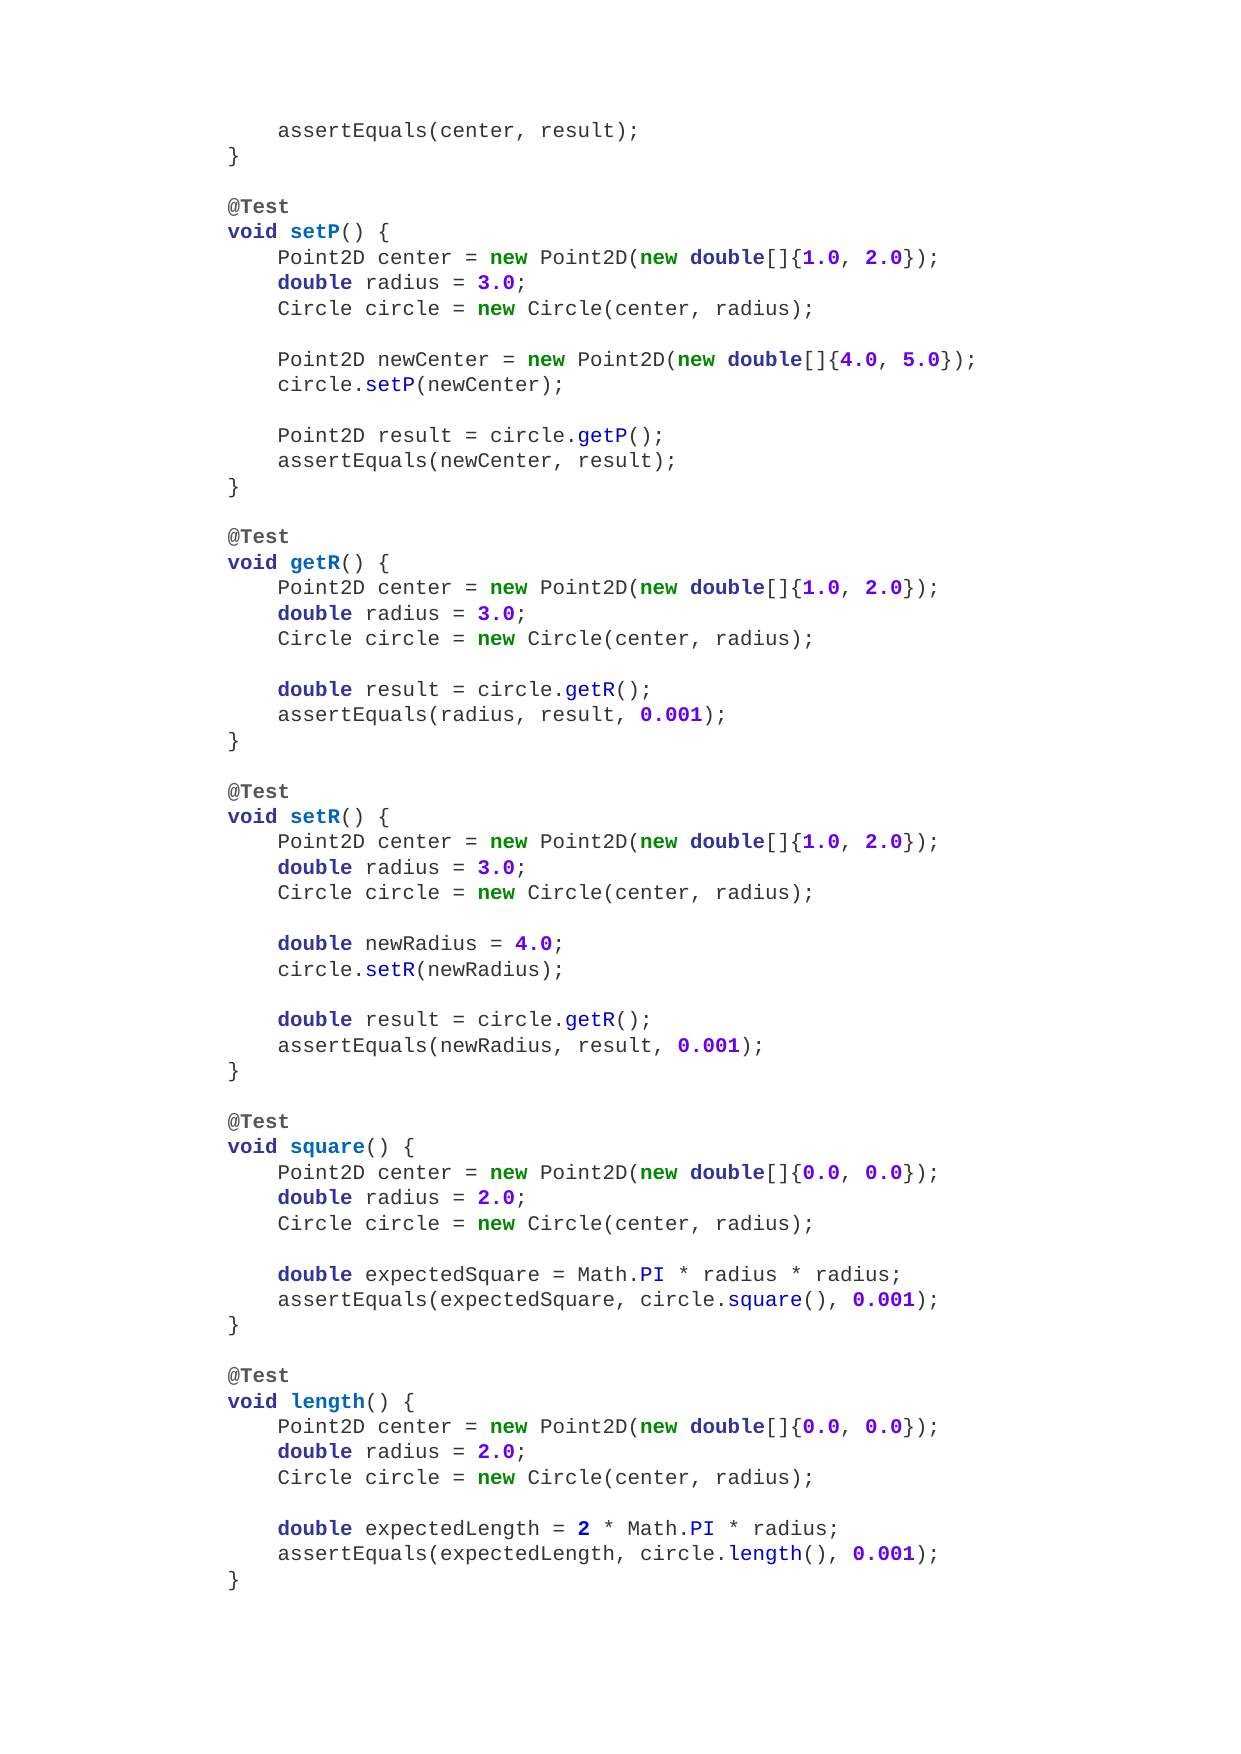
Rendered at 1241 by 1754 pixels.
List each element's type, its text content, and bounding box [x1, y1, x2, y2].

text assertEquals(newCenter, result); [177, 448, 1152, 474]
text double radius = 3.0; [177, 271, 1152, 296]
text double expectedLength = 2 * Math.PI * radius; [177, 1516, 1152, 1541]
text } [177, 1313, 1152, 1338]
text assertEquals(expectedLength, circle.length(), 0.001); [177, 1541, 1152, 1567]
text Point2D newCenter = new Point2D(new double[]{4.0, 5.0}); [177, 347, 1152, 372]
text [177, 1465, 1152, 1491]
text double radius = 2.0; [177, 1186, 1152, 1211]
text double result = circle.getR(); [177, 677, 1152, 703]
text double result = circle.getR(); [177, 1008, 1152, 1033]
text @Test [177, 1109, 1152, 1135]
text Point2D center = new Point2D(new double[]{0.0, 0.0}); [177, 1160, 1152, 1186]
text Circle circle = new Circle(center, radius); [177, 1211, 1152, 1236]
text assertEquals(center, result); [177, 118, 1152, 143]
text Circle circle = new Circle(center, radius); [177, 881, 1152, 906]
text Point2D center = new Point2D(new double[]{1.0, 2.0}); [177, 576, 1152, 601]
text circle.setR(newRadius); [177, 957, 1152, 982]
text assertEquals(expectedSquare, circle.square(), 0.001); [177, 1287, 1152, 1313]
text } [177, 143, 1152, 169]
text double radius = 2.0; [177, 1440, 1152, 1465]
text } [177, 728, 1152, 753]
text Circle circle = new Circle(center, radius); [177, 626, 1152, 652]
text Point2D center = new Point2D(new double[]{0.0, 0.0}); [177, 1414, 1152, 1440]
text @Test [177, 525, 1152, 550]
text assertEquals(newRadius, result, 0.001); [177, 1033, 1152, 1058]
text double expectedSquare = Math.PI * radius * radius; [177, 1262, 1152, 1287]
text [177, 296, 1152, 321]
text @Test [177, 1363, 1152, 1389]
text assertEquals(radius, result, 0.001); [177, 703, 1152, 728]
text } [177, 474, 1152, 499]
text double radius = 3.0; [177, 601, 1152, 626]
text @Test [177, 194, 1152, 220]
text void setR() { [177, 804, 1152, 830]
text } [177, 1058, 1152, 1084]
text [177, 245, 1152, 271]
text Point2D center = new Point2D(new double[]{1.0, 2.0}); [177, 830, 1152, 855]
text Point2D result = circle.getP(); [177, 423, 1152, 448]
text double newRadius = 4.0; [177, 931, 1152, 957]
text @Test [177, 779, 1152, 804]
text void setP() { [177, 220, 1152, 245]
text circle.setP(newCenter); [177, 372, 1152, 398]
text void length() { [177, 1389, 1152, 1414]
text void getR() { [177, 550, 1152, 576]
text void square() { [177, 1135, 1152, 1160]
text } [177, 1567, 1152, 1592]
text double radius = 3.0; [177, 855, 1152, 881]
